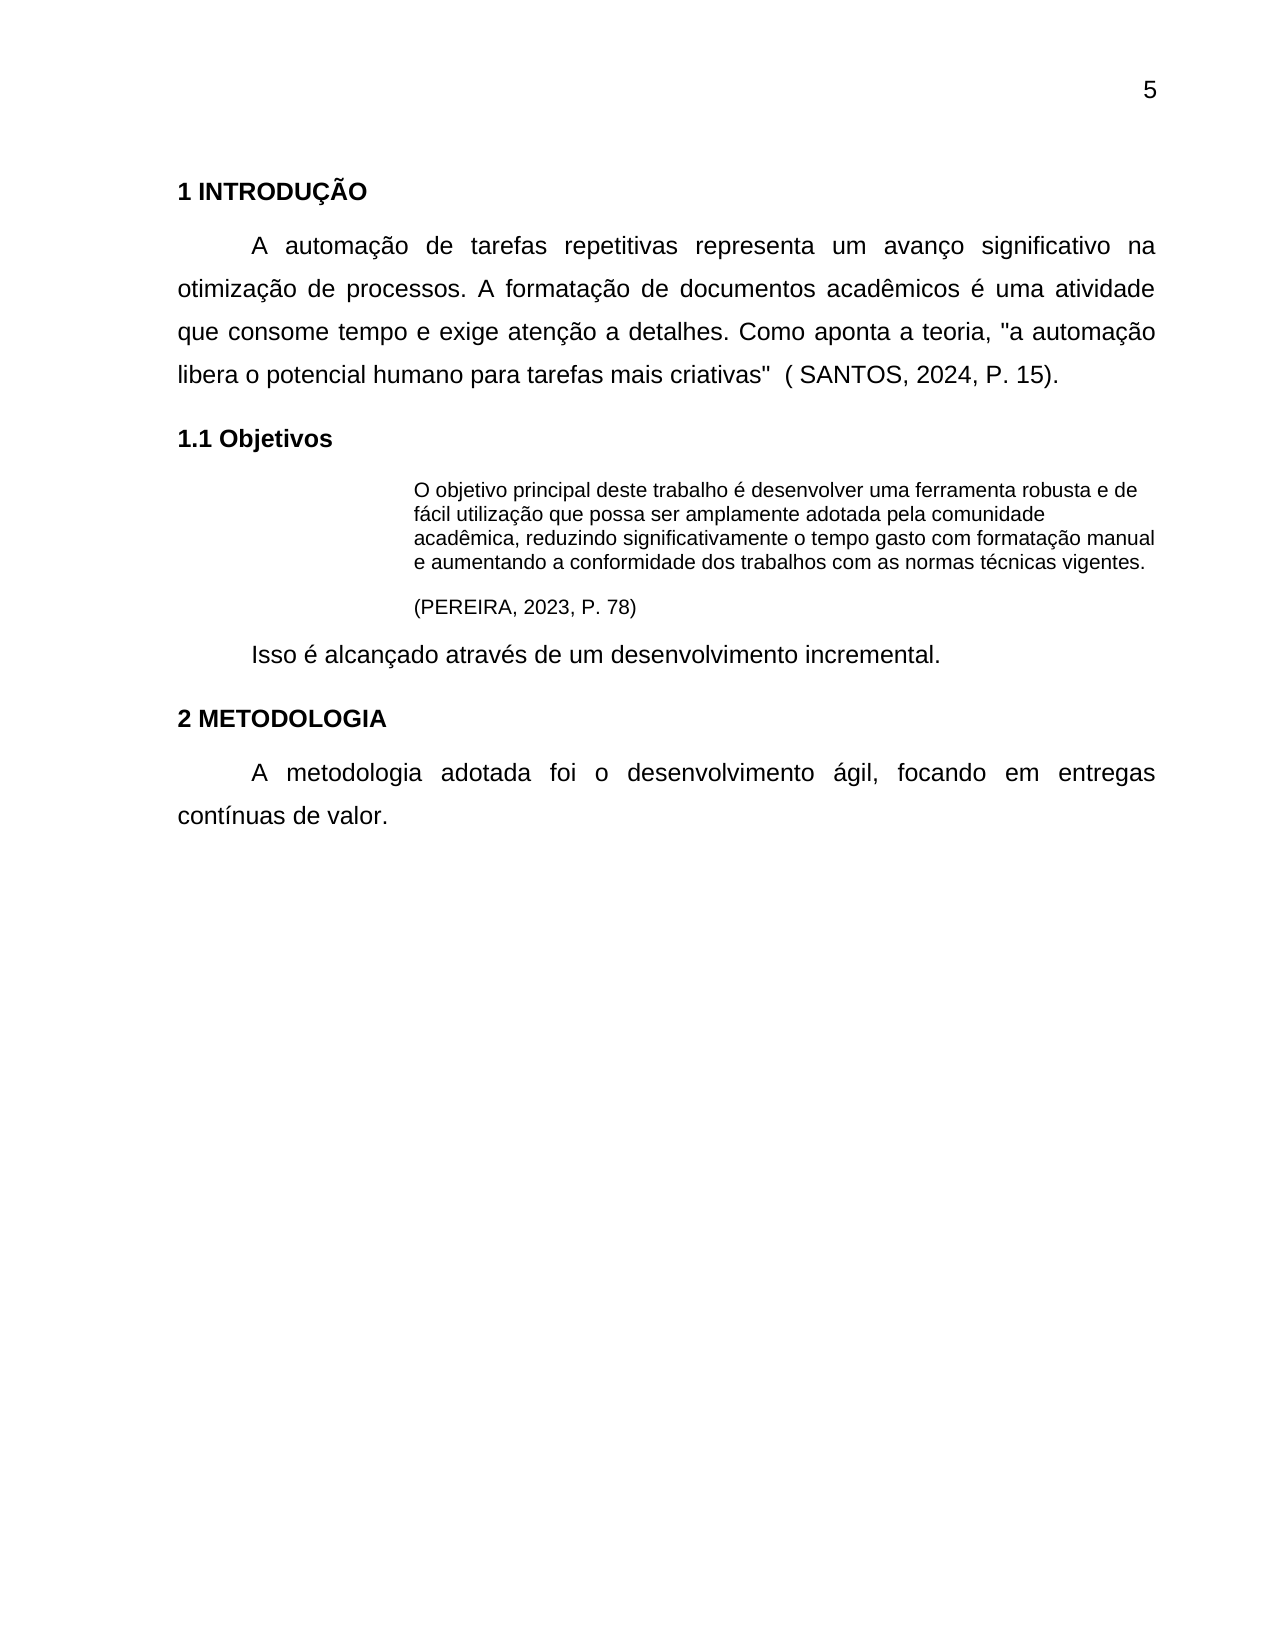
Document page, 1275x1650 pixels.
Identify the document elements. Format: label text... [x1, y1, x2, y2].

text Isso é alcançado através de um desenvolvimento incremental. [177, 640, 1157, 668]
text O objetivo principal deste trabalho é desenvolver uma ferramenta robusta e de fácil utilização que possa ser amplamente adotada pela comunidade acadêmica, reduzindo significativamente o tempo gasto com formatação manual e aumentando a conformidade dos trabalhos com as normas técnicas vigentes. [413, 478, 1157, 574]
text 1.1 Objetivos [177, 424, 1157, 453]
text 2 METODOLOGIA [177, 704, 1157, 732]
text A automação de tarefas repetitivas representa um avanço significativo na otimização de processos. A formatação de documentos acadêmicos é uma atividade que consome tempo e exige atenção a detalhes. Como aponta a teoria, "a automação libera o potencial humano para tarefas mais criativas" ( SANTOS, 2024, P. 15). [177, 231, 1157, 389]
text (PEREIRA, 2023, P. 78) [413, 595, 1157, 619]
text A metodologia adotada foi o desenvolvimento ágil, focando em entregas contínuas de valor. [177, 757, 1157, 829]
text 1 INTRODUÇÃO [177, 177, 1157, 206]
